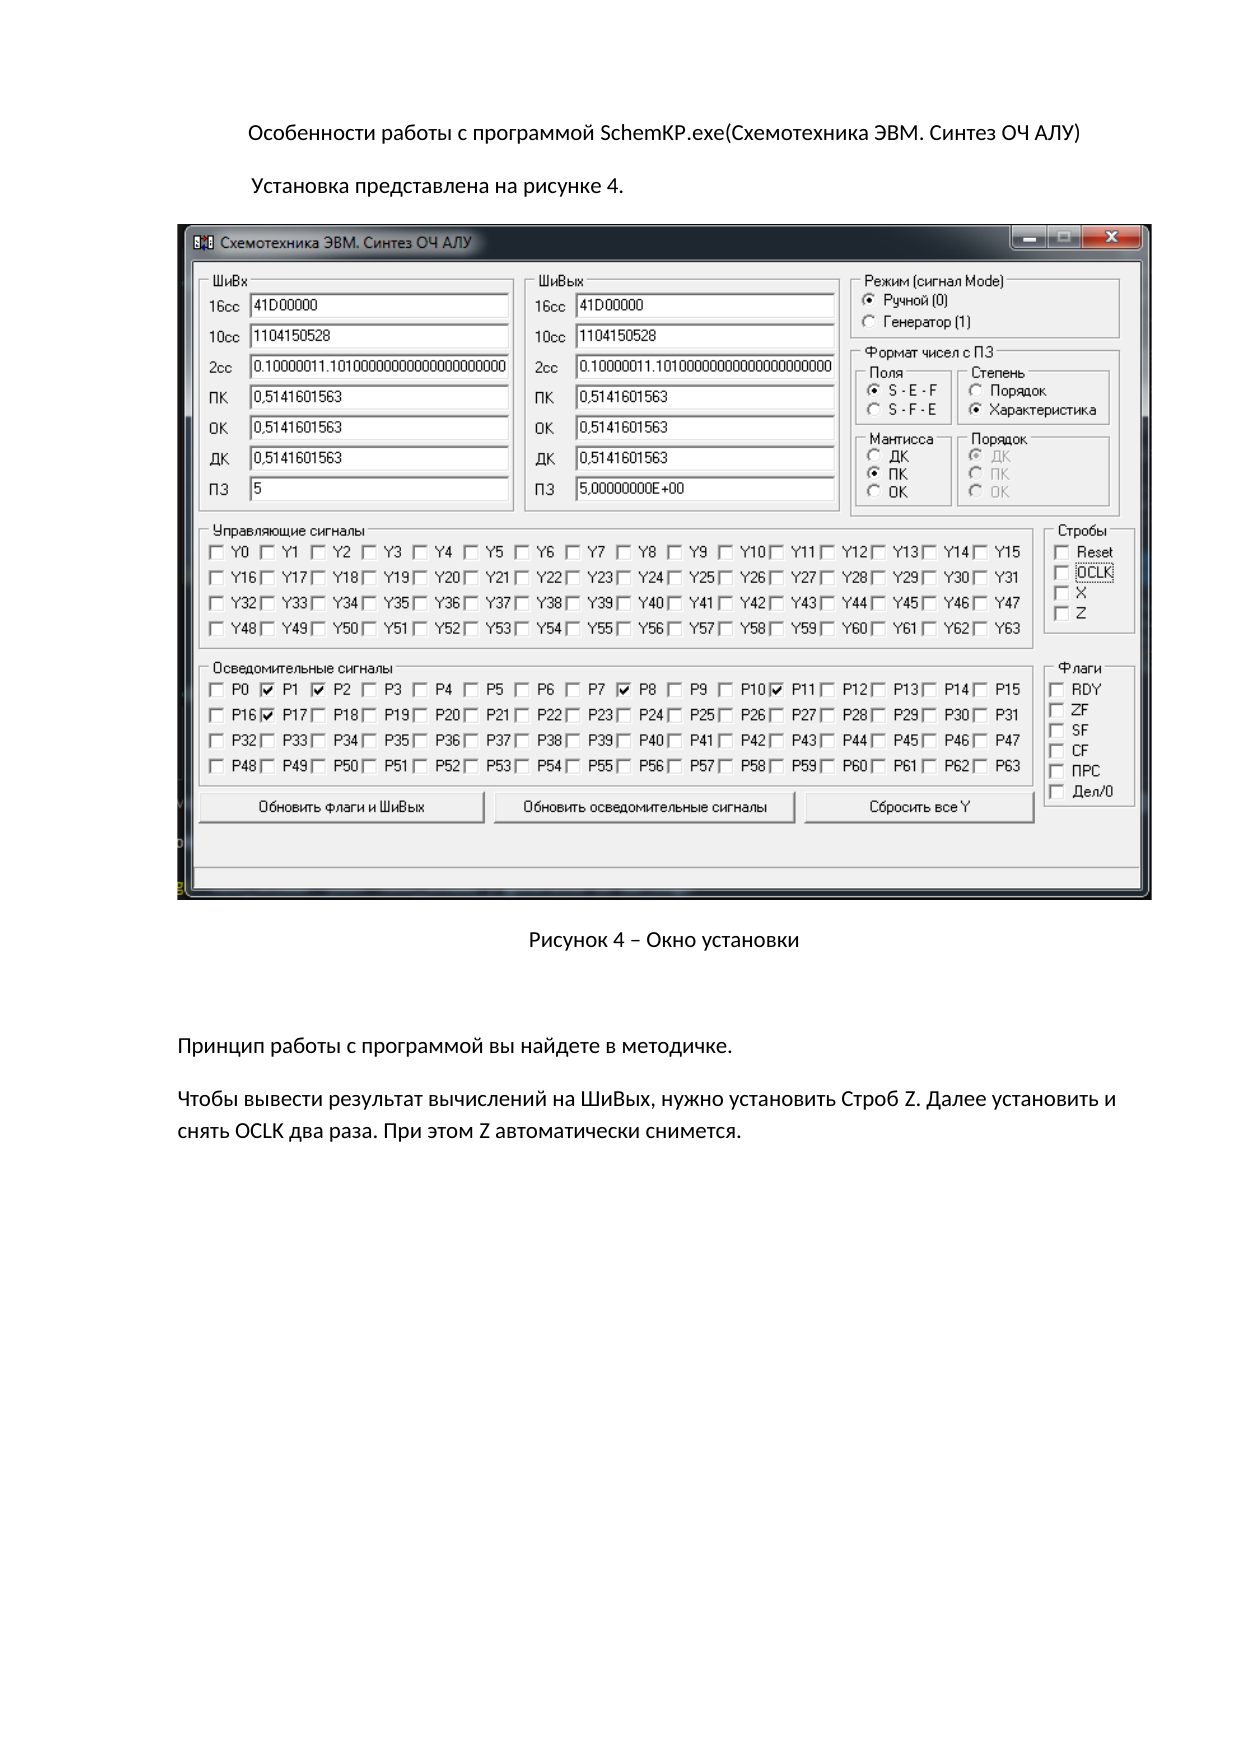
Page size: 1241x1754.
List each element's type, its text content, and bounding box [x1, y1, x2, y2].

text Особенности работы с программой SchemKP.exe(Схемотехника ЭВМ. Синтез ОЧ АЛУ) [177, 118, 1152, 146]
text Принцип работы с программой вы найдете в методичке. [177, 1031, 1152, 1059]
text Рисунок 4 – Окно установки [177, 925, 1152, 953]
text Чтобы вывести результат вычислений на ШиВых, нужно установить Строб Z. Далее установить и снять OCLK два раза. При этом Z автоматически снимется. [177, 1084, 1152, 1144]
picture [177, 224, 1152, 900]
text Установка представлена на рисунке 4. [177, 171, 1152, 199]
